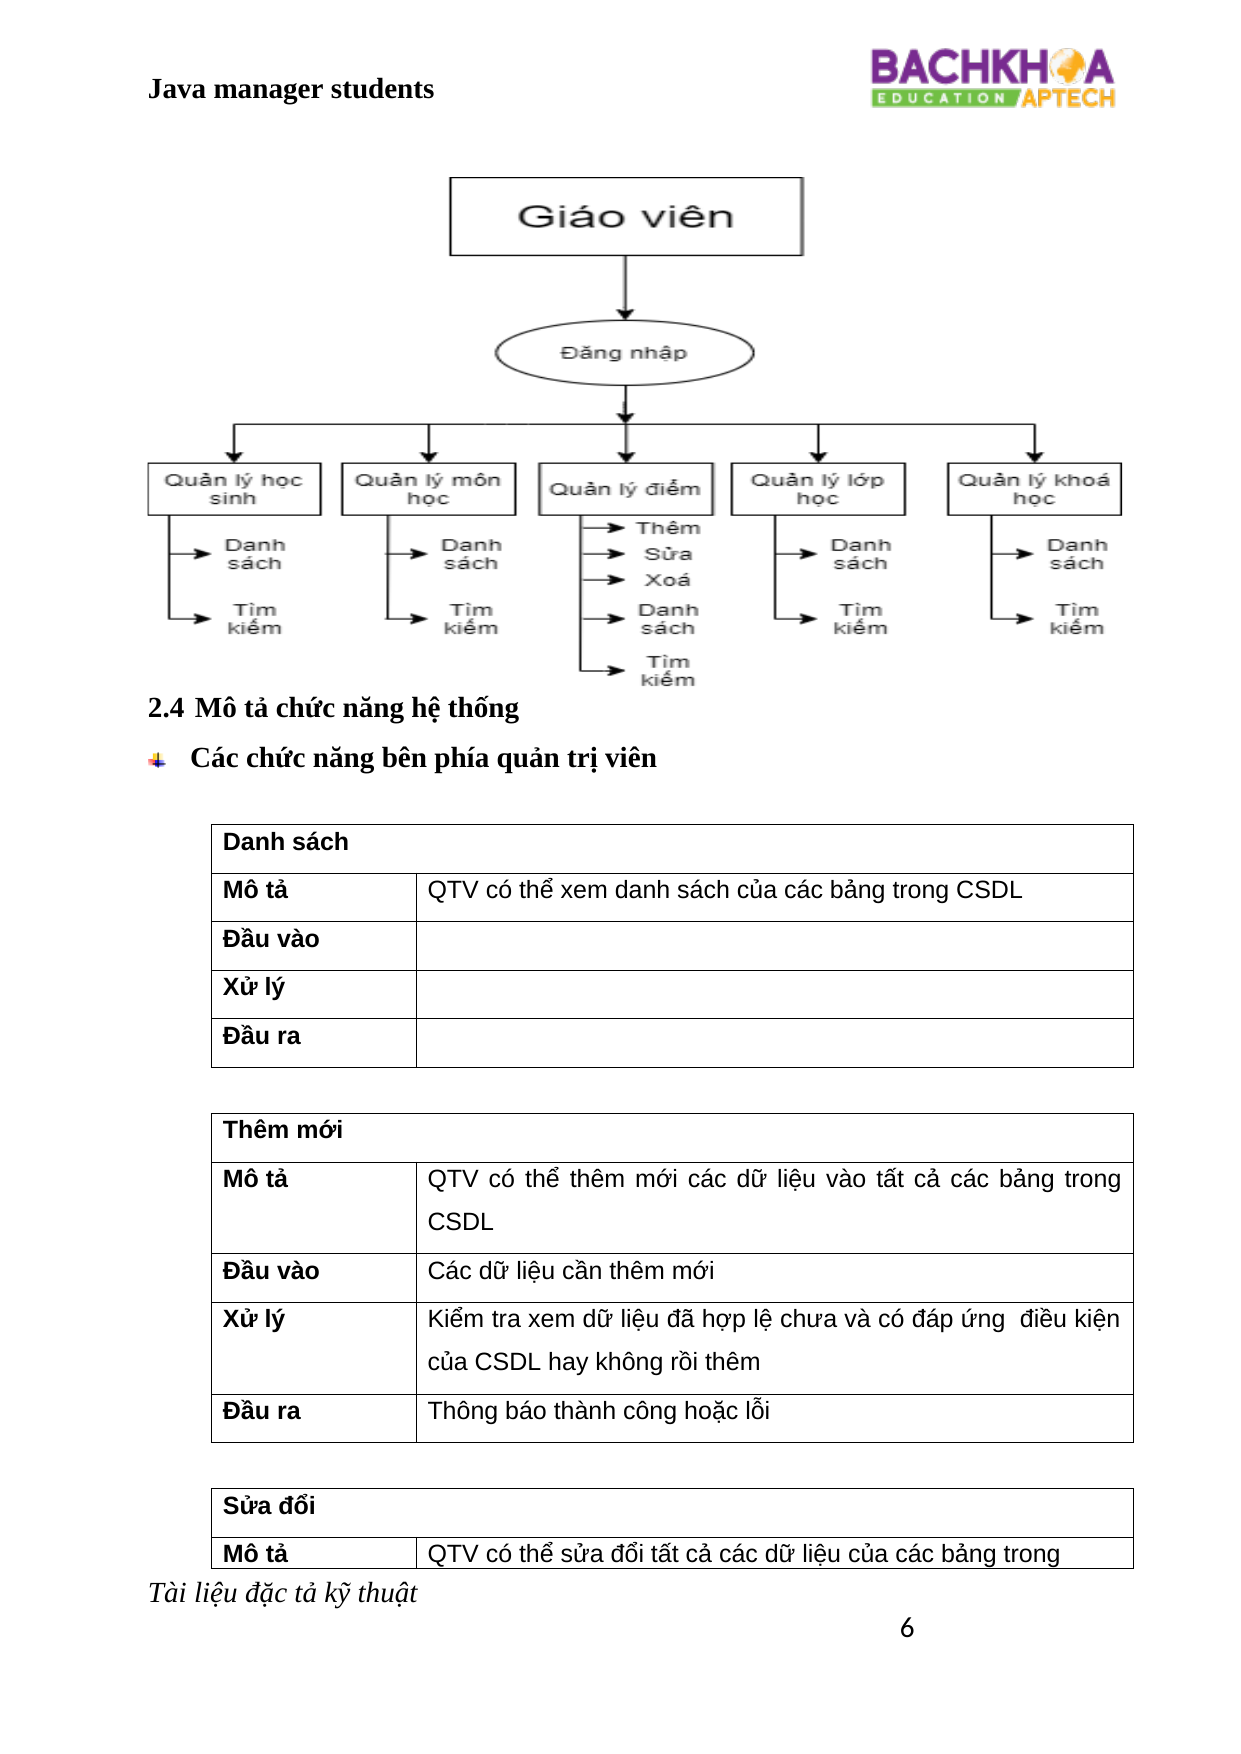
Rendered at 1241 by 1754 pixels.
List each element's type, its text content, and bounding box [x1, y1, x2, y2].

subtitle Mô tả chức năng hệ thống [148, 690, 1122, 723]
table_cell Xử lý [212, 971, 416, 1018]
table_cell [417, 1019, 1133, 1067]
table_header Danh sách [212, 825, 1133, 873]
table_cell Mô tả [212, 874, 416, 921]
table_cell Xử lý [212, 1303, 416, 1393]
table_cell Đầu vào [212, 922, 416, 970]
table_cell [417, 971, 1133, 1018]
table_cell [417, 922, 1133, 970]
table_cell Mô tả [212, 1163, 416, 1253]
list Các chức năng bên phía quản trị viên [148, 740, 1122, 774]
table_header Sửa đổi [212, 1489, 1133, 1537]
table_cell Mô tả [212, 1538, 416, 1568]
table_cell Thông báo thành công hoặc lỗi [417, 1395, 1133, 1442]
table_cell QTV có thể xem danh sách của các bảng trong CSDL [417, 874, 1133, 921]
table_header Thêm mới [212, 1114, 1133, 1162]
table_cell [417, 1538, 1133, 1568]
table_cell Đầu ra [212, 1019, 416, 1067]
table_cell Các dữ liệu cần thêm mới [417, 1254, 1133, 1302]
picture [868, 47, 1120, 111]
table_cell QTV có thể thêm mới các dữ liệu vào tất cả các bảng trong CSDL [417, 1163, 1133, 1253]
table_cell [417, 1303, 1133, 1393]
picture [148, 751, 166, 768]
picture [147, 177, 1123, 690]
table_cell Đầu ra [212, 1395, 416, 1442]
table_cell Đầu vào [212, 1254, 416, 1302]
